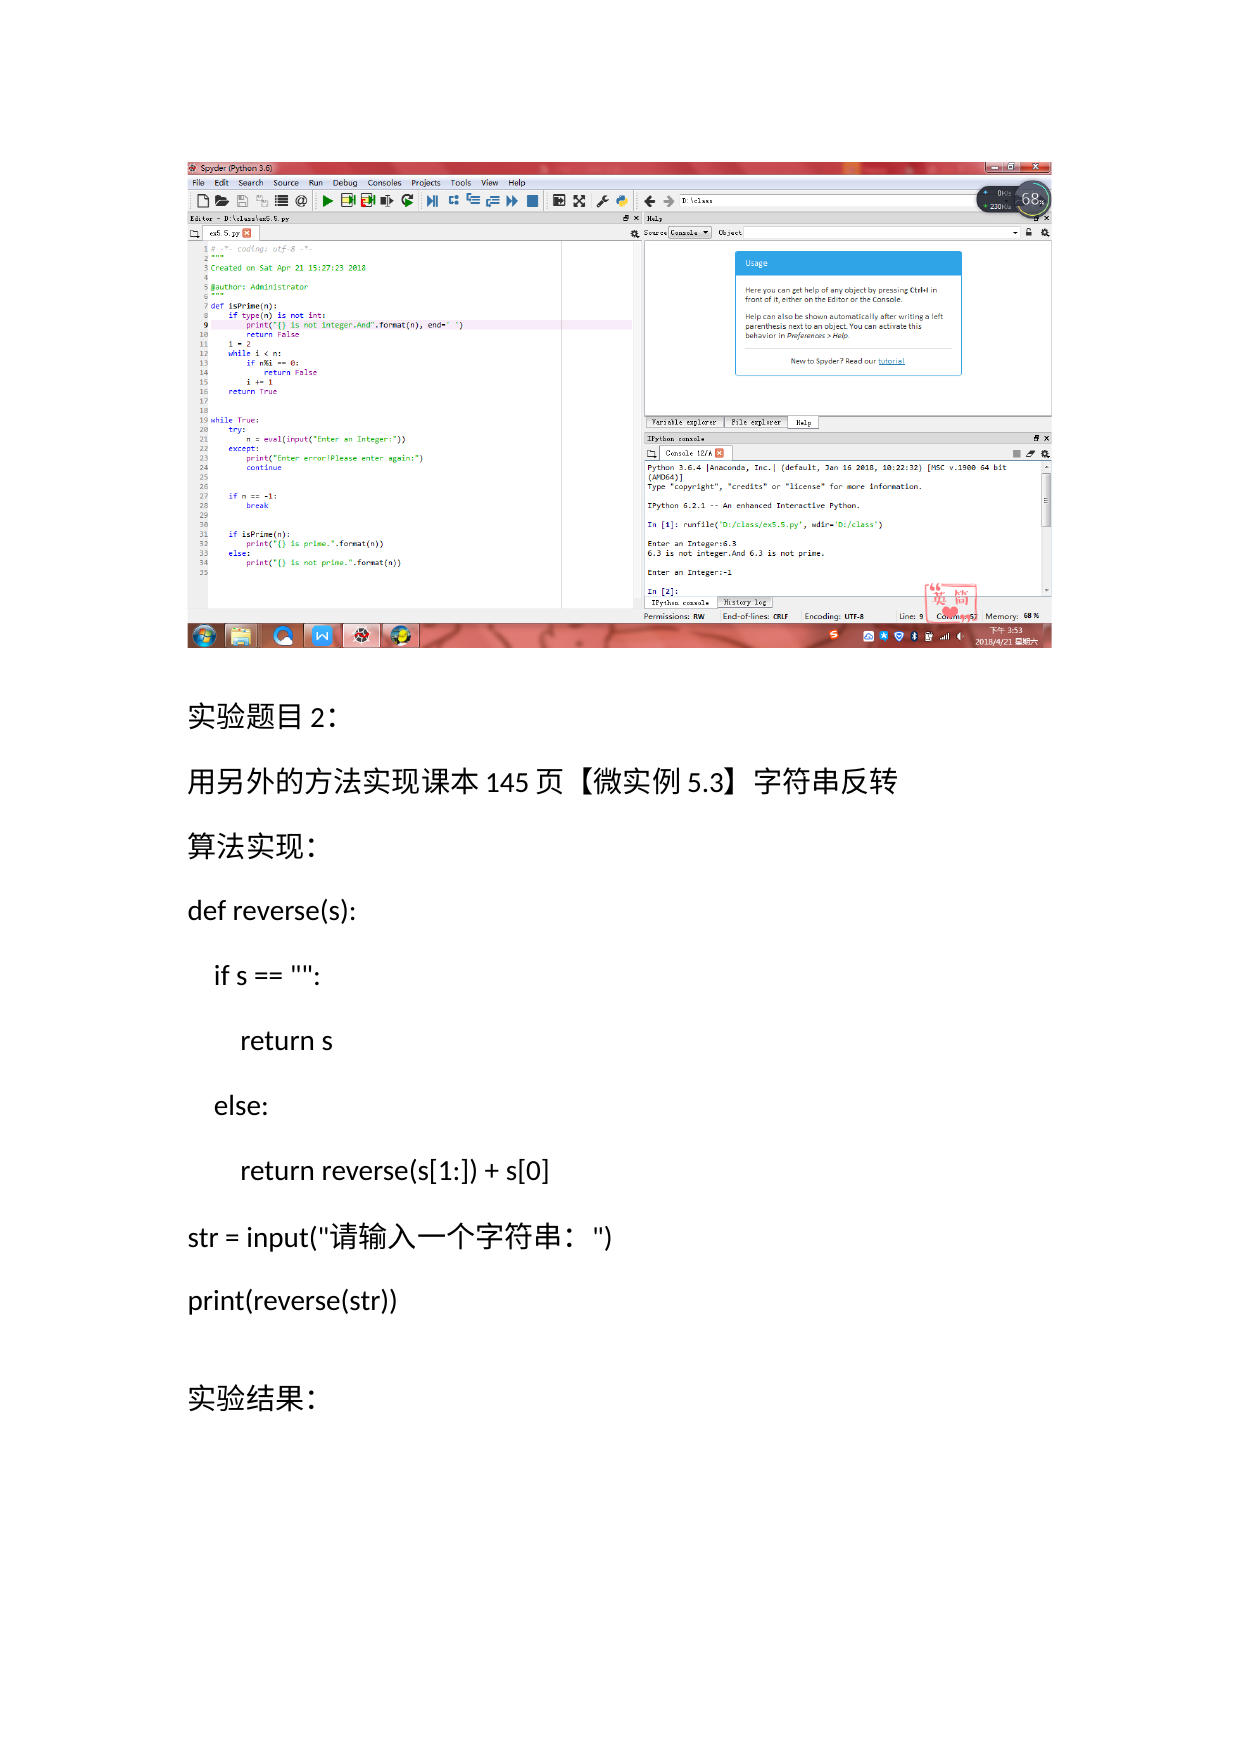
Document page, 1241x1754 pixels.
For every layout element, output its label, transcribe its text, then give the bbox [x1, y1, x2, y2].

text else: [187, 1072, 1053, 1137]
text str = input("请输入一个字符串：") [187, 1202, 1053, 1267]
text 实验题目2： [187, 682, 1053, 747]
text if s == "": [187, 942, 1053, 1007]
text print(reverse(str)) [187, 1267, 1053, 1332]
picture [187, 162, 1052, 648]
text 用另外的方法实现课本145页【微实例5.3】字符串反转 [187, 747, 1053, 812]
text 算法实现： [187, 812, 1053, 877]
text def reverse(s): [187, 877, 1053, 942]
text 实验结果： [187, 1364, 1053, 1429]
text return reverse(s[1:]) + s[0] [187, 1137, 1053, 1202]
text return s [187, 1007, 1053, 1072]
